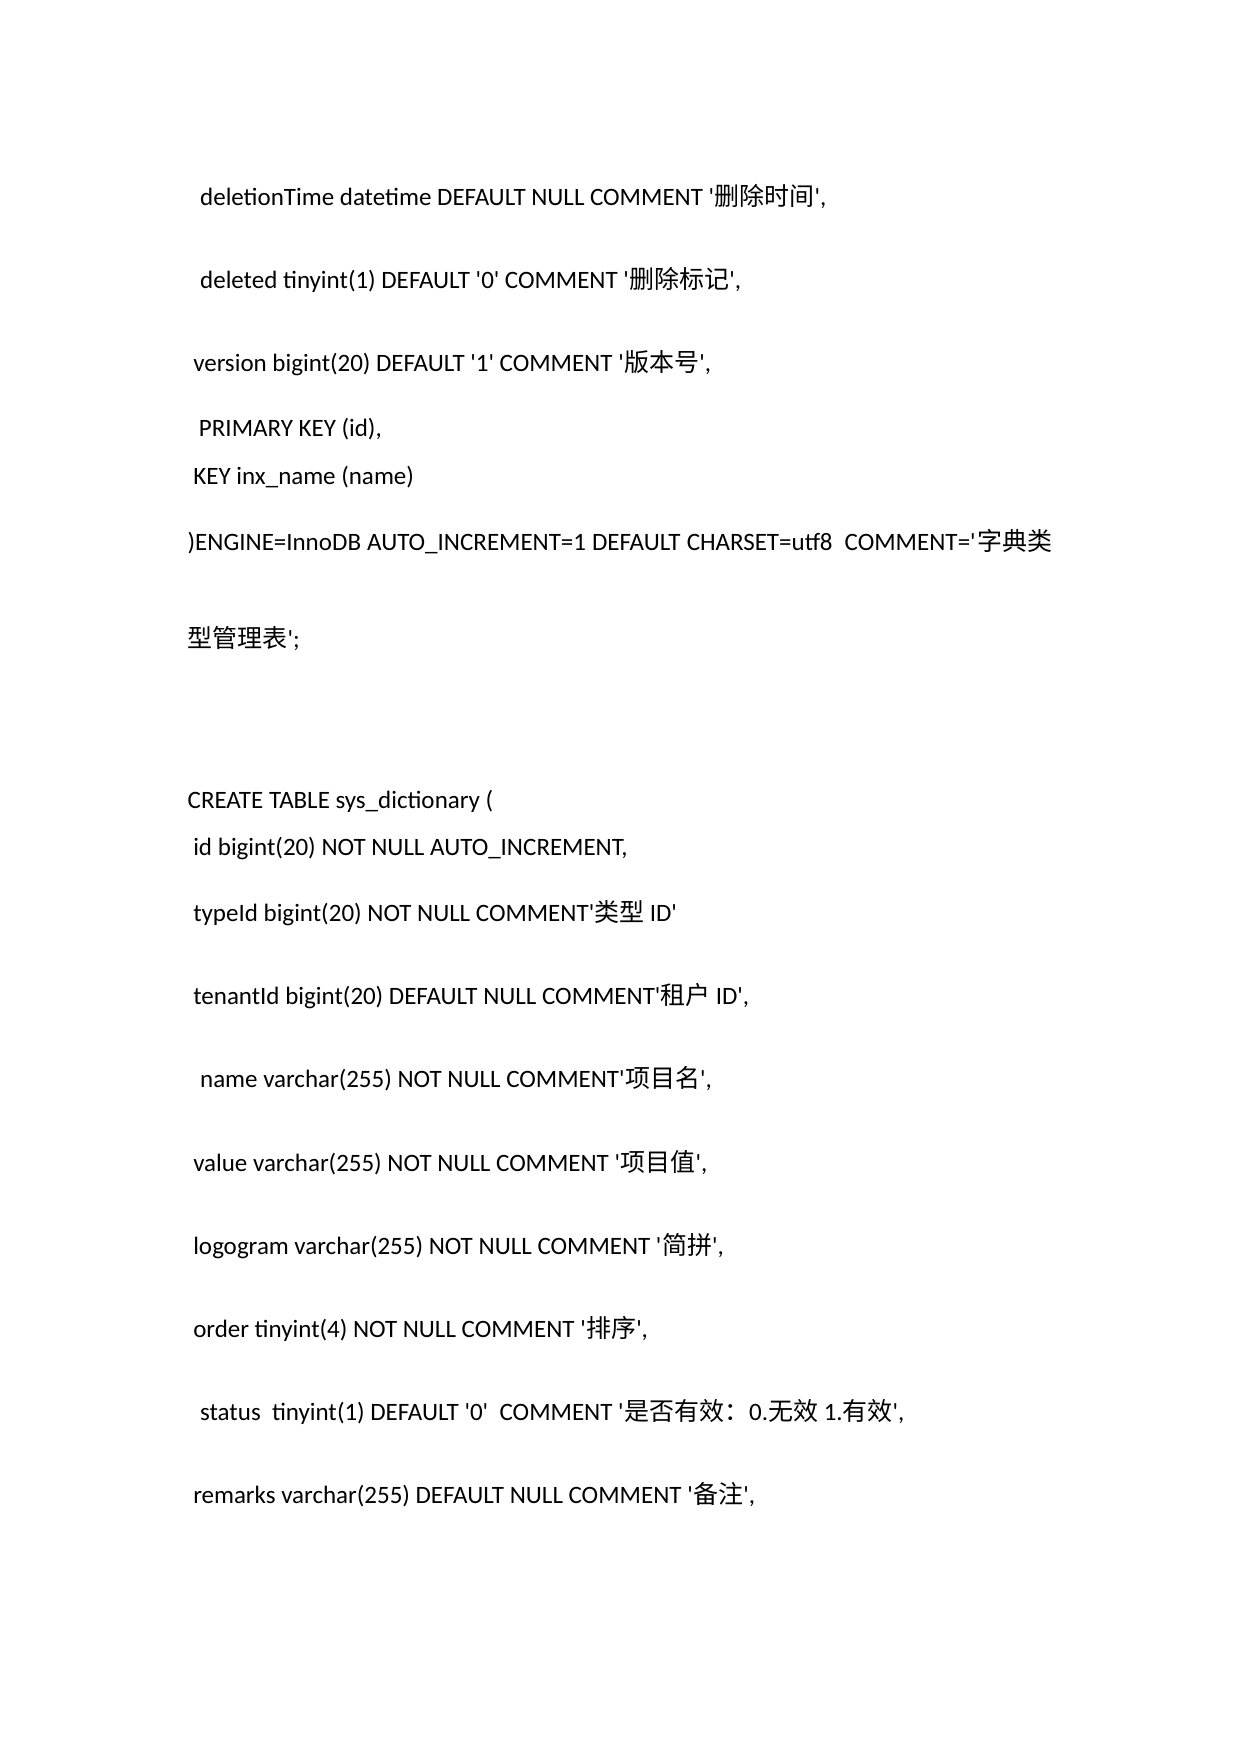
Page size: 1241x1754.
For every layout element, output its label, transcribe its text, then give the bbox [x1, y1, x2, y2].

text order tinyint(4) NOT NULL COMMENT '排序', [187, 1294, 1053, 1359]
text logogram varchar(255) NOT NULL COMMENT '简拼', [187, 1211, 1053, 1276]
text KEY inx_name (name) [187, 459, 1053, 492]
text CREATE TABLE sys_dictionary ( [187, 783, 1053, 815]
text PRIMARY KEY (id), [187, 411, 1053, 444]
text )ENGINE=InnoDB AUTO_INCREMENT=1 DEFAULT CHARSET=utf8 COMMENT='字典类型管理表'; [187, 507, 1053, 669]
text id bigint(20) NOT NULL AUTO_INCREMENT, [187, 831, 1053, 863]
text status tinyint(1) DEFAULT '0' COMMENT '是否有效：0.无效 1.有效', [187, 1377, 1053, 1442]
text deleted tinyint(1) DEFAULT '0' COMMENT '删除标记', [187, 245, 1053, 310]
text name varchar(255) NOT NULL COMMENT'项目名', [187, 1044, 1053, 1109]
text typeId bigint(20) NOT NULL COMMENT'类型ID' [187, 878, 1053, 943]
text remarks varchar(255) DEFAULT NULL COMMENT '备注', [187, 1460, 1053, 1525]
text tenantId bigint(20) DEFAULT NULL COMMENT'租户ID', [187, 961, 1053, 1026]
text version bigint(20) DEFAULT '1' COMMENT '版本号', [187, 328, 1053, 393]
text deletionTime datetime DEFAULT NULL COMMENT '删除时间', [187, 162, 1053, 227]
text value varchar(255) NOT NULL COMMENT '项目值', [187, 1128, 1053, 1193]
